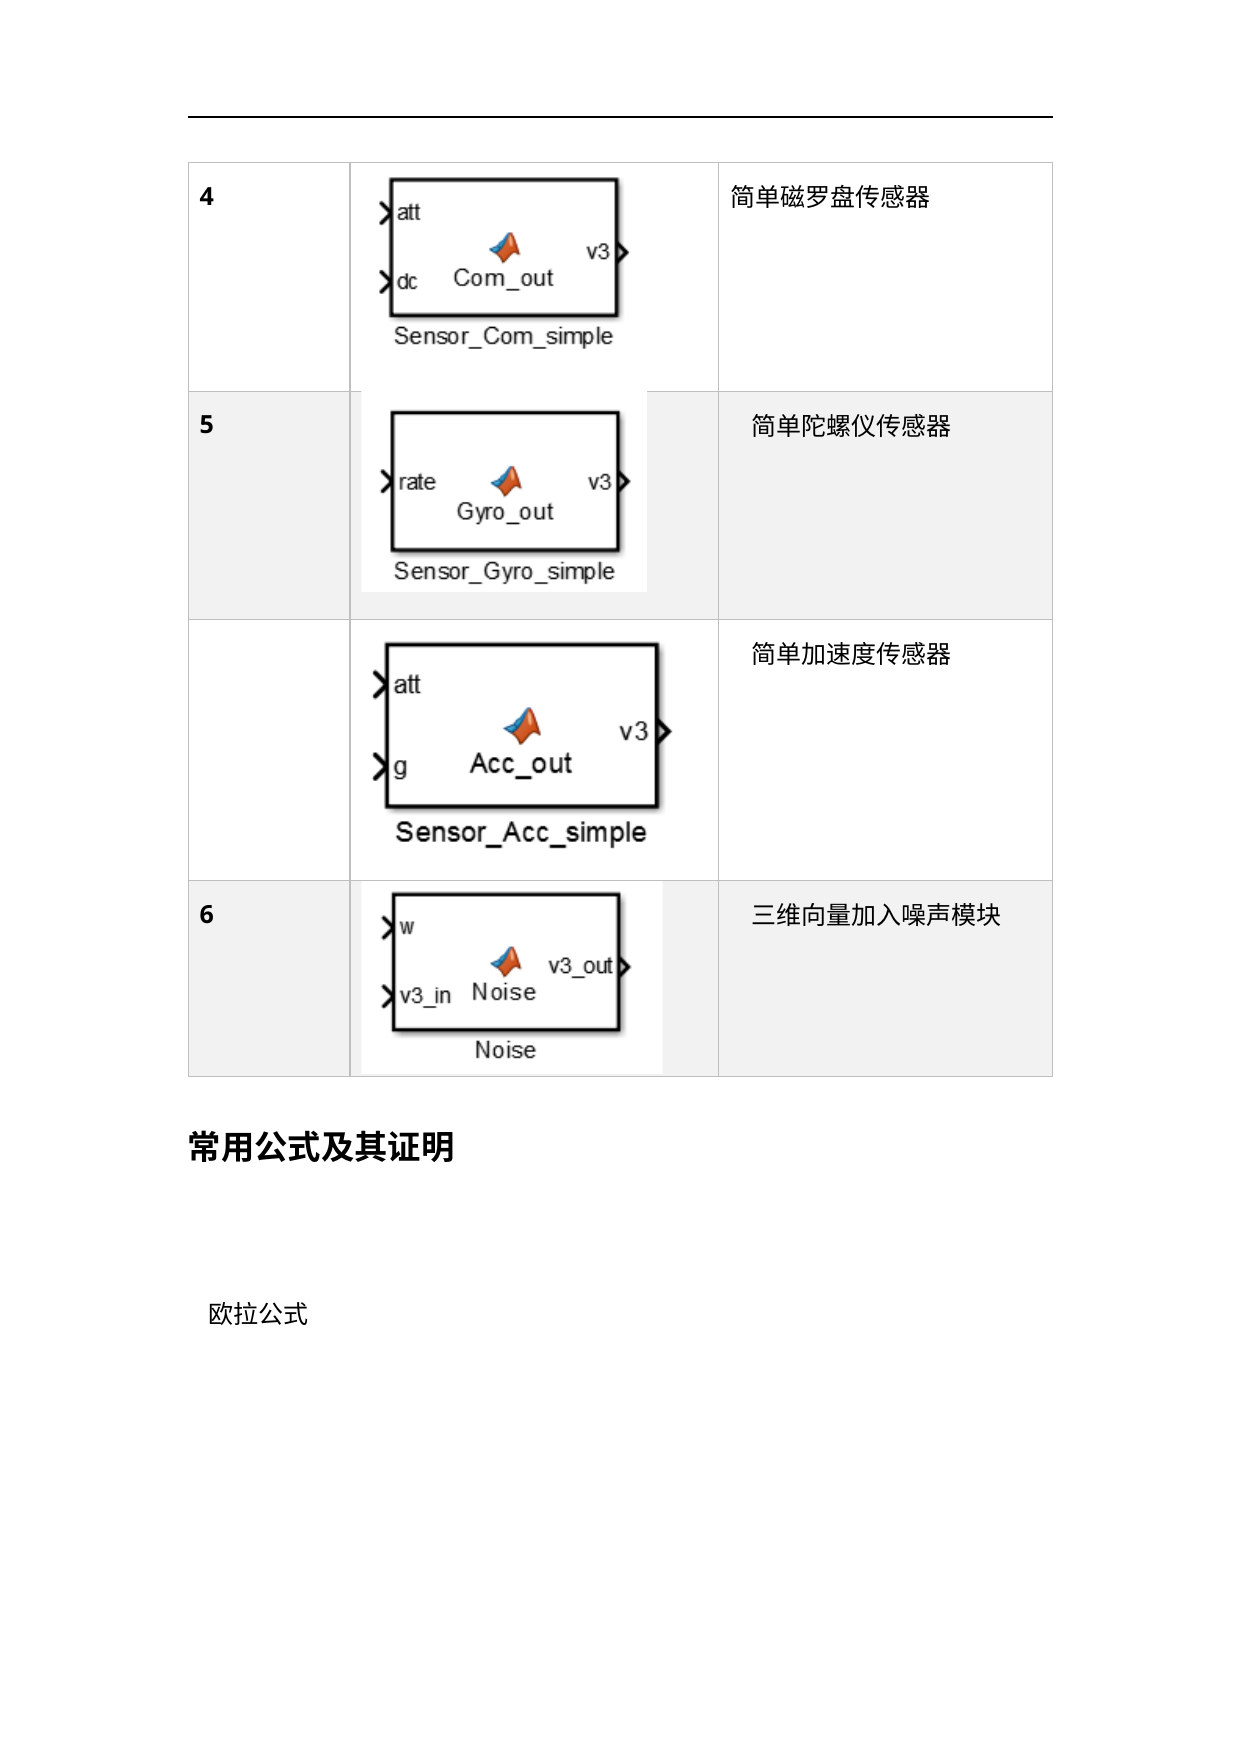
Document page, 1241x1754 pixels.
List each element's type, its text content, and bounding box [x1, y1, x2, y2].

text 欧拉公式 [187, 1280, 1053, 1345]
table_cell 简单陀螺仪传感器 [719, 392, 1052, 619]
table_cell [351, 881, 718, 1076]
table_cell 4 [189, 163, 349, 391]
subtitle 常用公式及其证明 [187, 1113, 1053, 1178]
table_cell [189, 620, 349, 880]
table_cell 5 [189, 392, 349, 619]
table_cell [351, 620, 718, 880]
table_cell 6 [189, 881, 349, 1076]
table_cell 简单加速度传感器 [719, 620, 1052, 880]
table_cell 三维向量加入噪声模块 [719, 881, 1052, 1076]
table_cell 简单磁罗盘传感器 [719, 163, 1052, 391]
table_cell [351, 163, 718, 391]
table_cell [351, 392, 718, 619]
